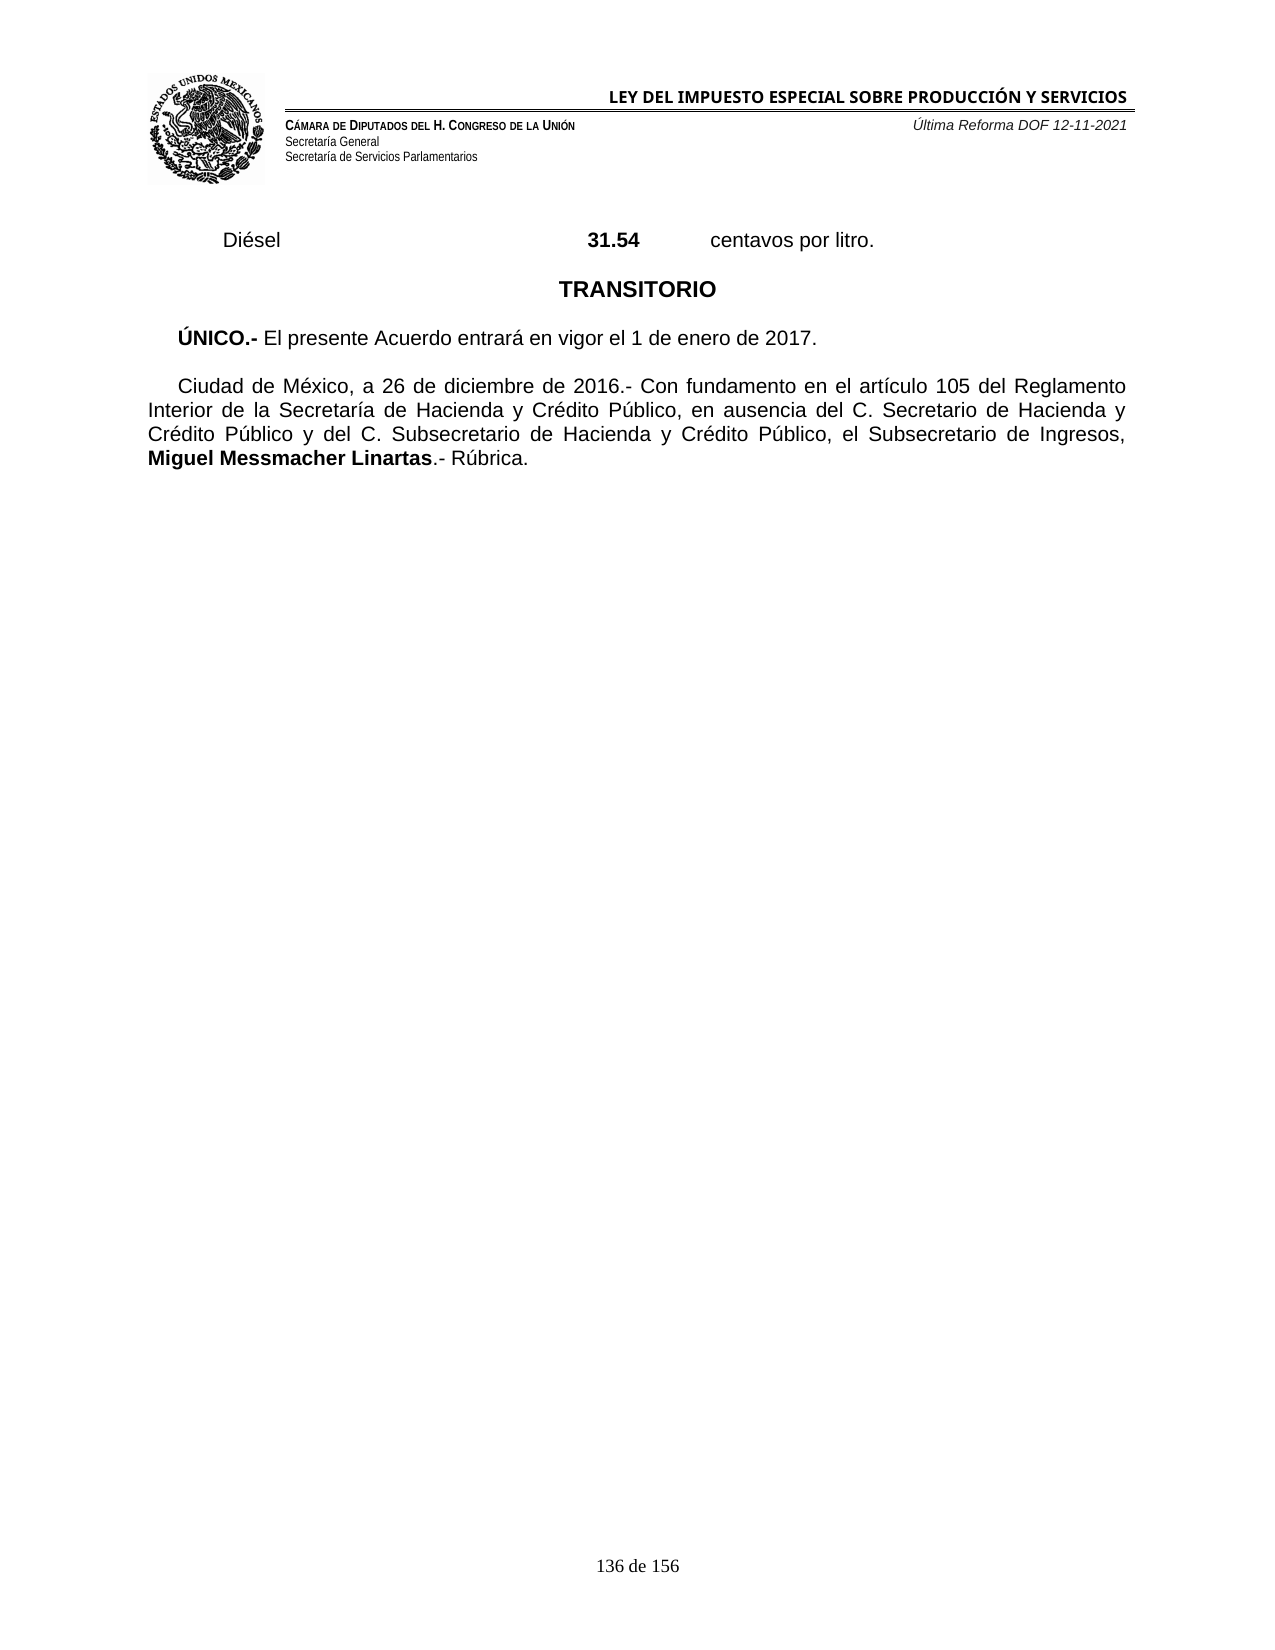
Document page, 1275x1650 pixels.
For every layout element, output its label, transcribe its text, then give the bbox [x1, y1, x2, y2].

text ÚNICO.- El presente Acuerdo entrará en vigor el 1 de enero de 2017. [148, 326, 1127, 350]
text Diésel 31.54 centavos por litro. [148, 228, 1127, 252]
text TRANSITORIO [148, 276, 1127, 302]
text Ciudad de México, a 26 de diciembre de 2016.- Con fundamento en el artículo 105 del Reglamento Interior de la Secretaría de Hacienda y Crédito Público, en ausencia del C. Secretario de Hacienda y Crédito Público y del C. Subsecretario de Hacienda y Crédito Público, el Subsecretario de Ingresos, Miguel Messmacher Linartas.- Rúbrica. [148, 374, 1127, 470]
